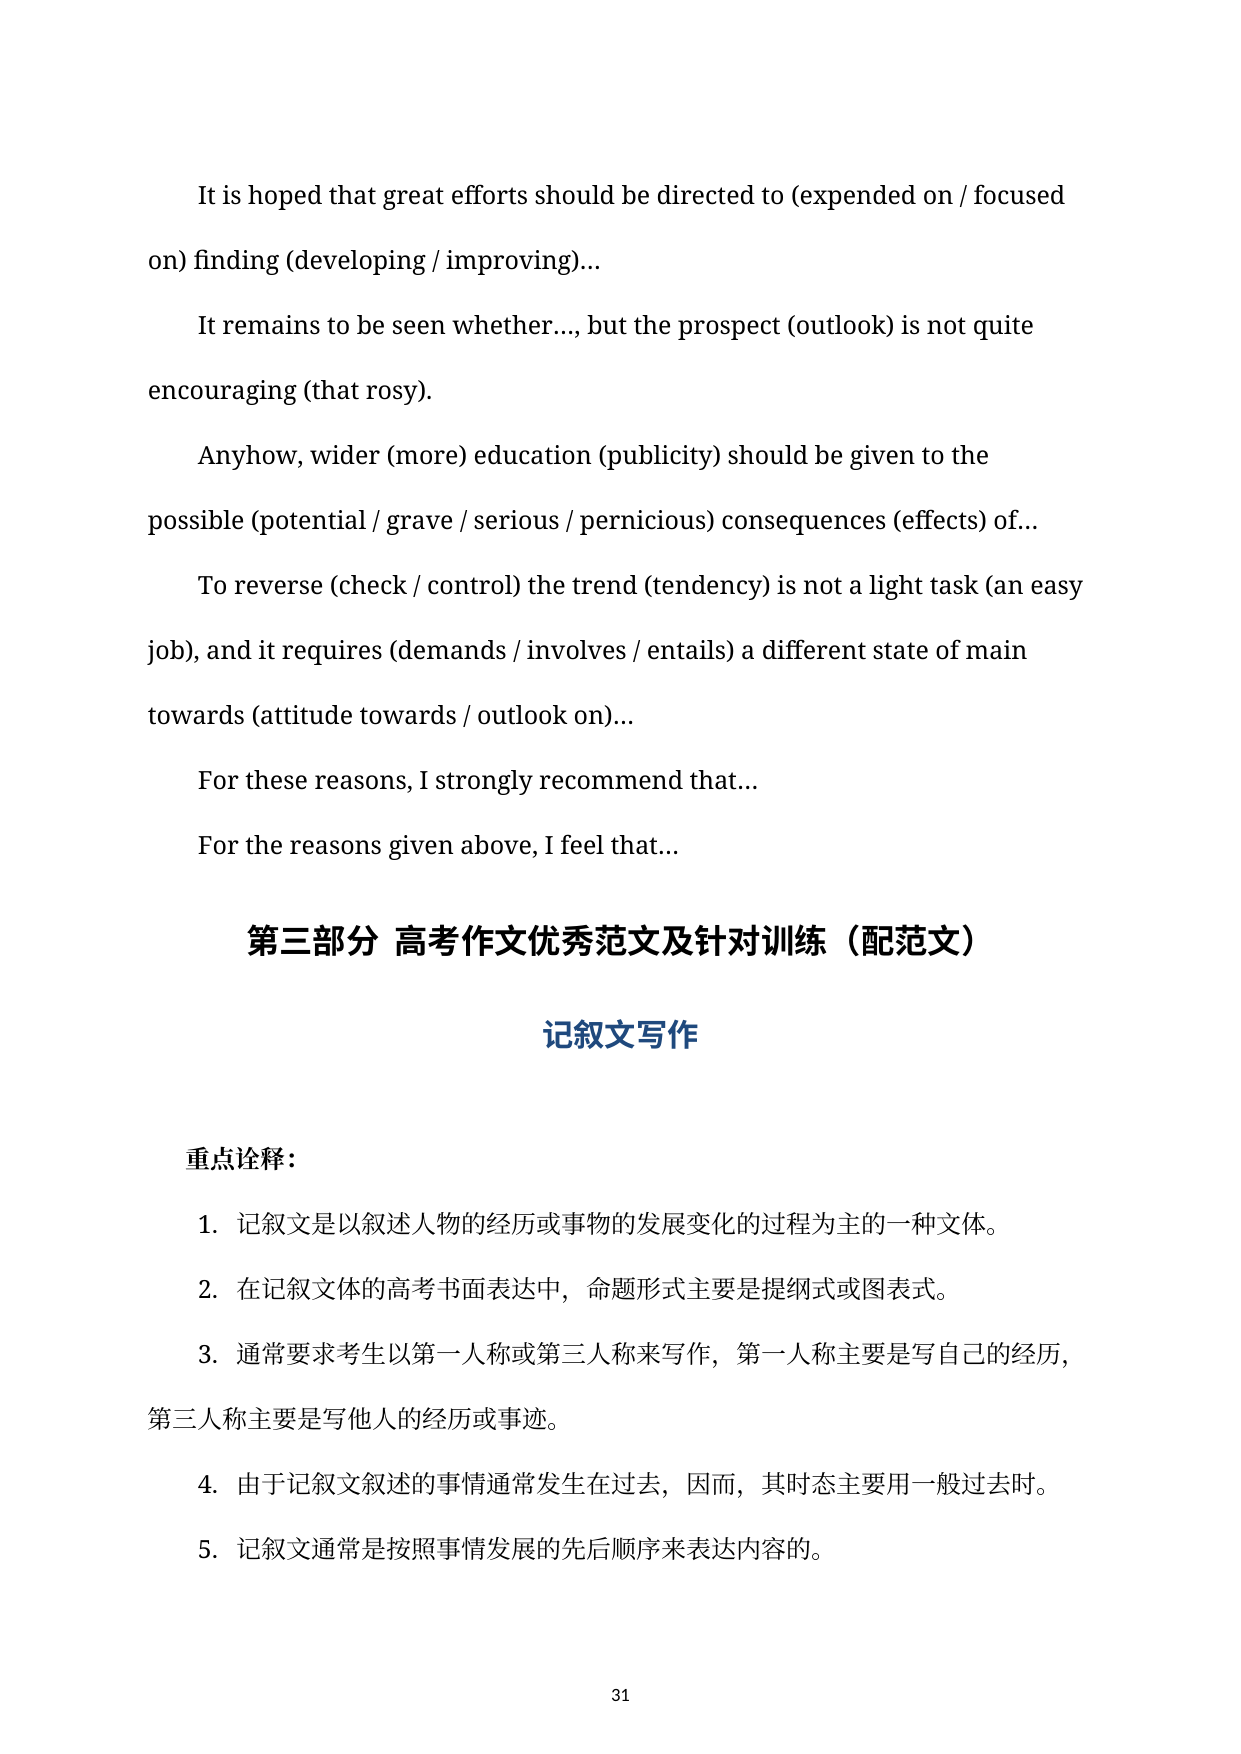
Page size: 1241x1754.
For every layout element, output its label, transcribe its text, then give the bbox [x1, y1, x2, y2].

text For the reasons given above, I feel that… [148, 812, 1093, 877]
text 重点诠释： [148, 1125, 1093, 1190]
text It remains to be seen whether…, but the prospect (outlook) is not quite encouraging (that rosy). [148, 292, 1093, 422]
text 5．记叙文通常是按照事情发展的先后顺序来表达内容的。 [148, 1515, 1093, 1580]
text 2．在记叙文体的高考书面表达中，命题形式主要是提纲式或图表式。 [148, 1255, 1093, 1320]
text 1．记叙文是以叙述人物的经历或事物的发展变化的过程为主的一种文体。 [148, 1190, 1093, 1255]
text 3．通常要求考生以第一人称或第三人称来写作，第一人称主要是写自己的经历，第三人称主要是写他人的经历或事迹。 [148, 1320, 1093, 1450]
text It is hoped that great efforts should be directed to (expended on / focused on) finding (developing / improving)… [148, 162, 1093, 292]
subtitle 记叙文写作 [148, 1000, 1093, 1065]
text Anyhow, wider (more) education (publicity) should be given to the possible (potential / grave / serious / pernicious) consequences (effects) of… [148, 422, 1093, 552]
text For these reasons, I strongly recommend that… [148, 747, 1093, 812]
subtitle 第三部分 高考作文优秀范文及针对训练（配范文） [148, 906, 1093, 971]
text 4．由于记叙文叙述的事情通常发生在过去，因而，其时态主要用一般过去时。 [148, 1450, 1093, 1515]
text To reverse (check / control) the trend (tendency) is not a light task (an easy job), and it requires (demands / involves / entails) a different state of main towards (attitude towards / outlook on)… [148, 552, 1093, 747]
